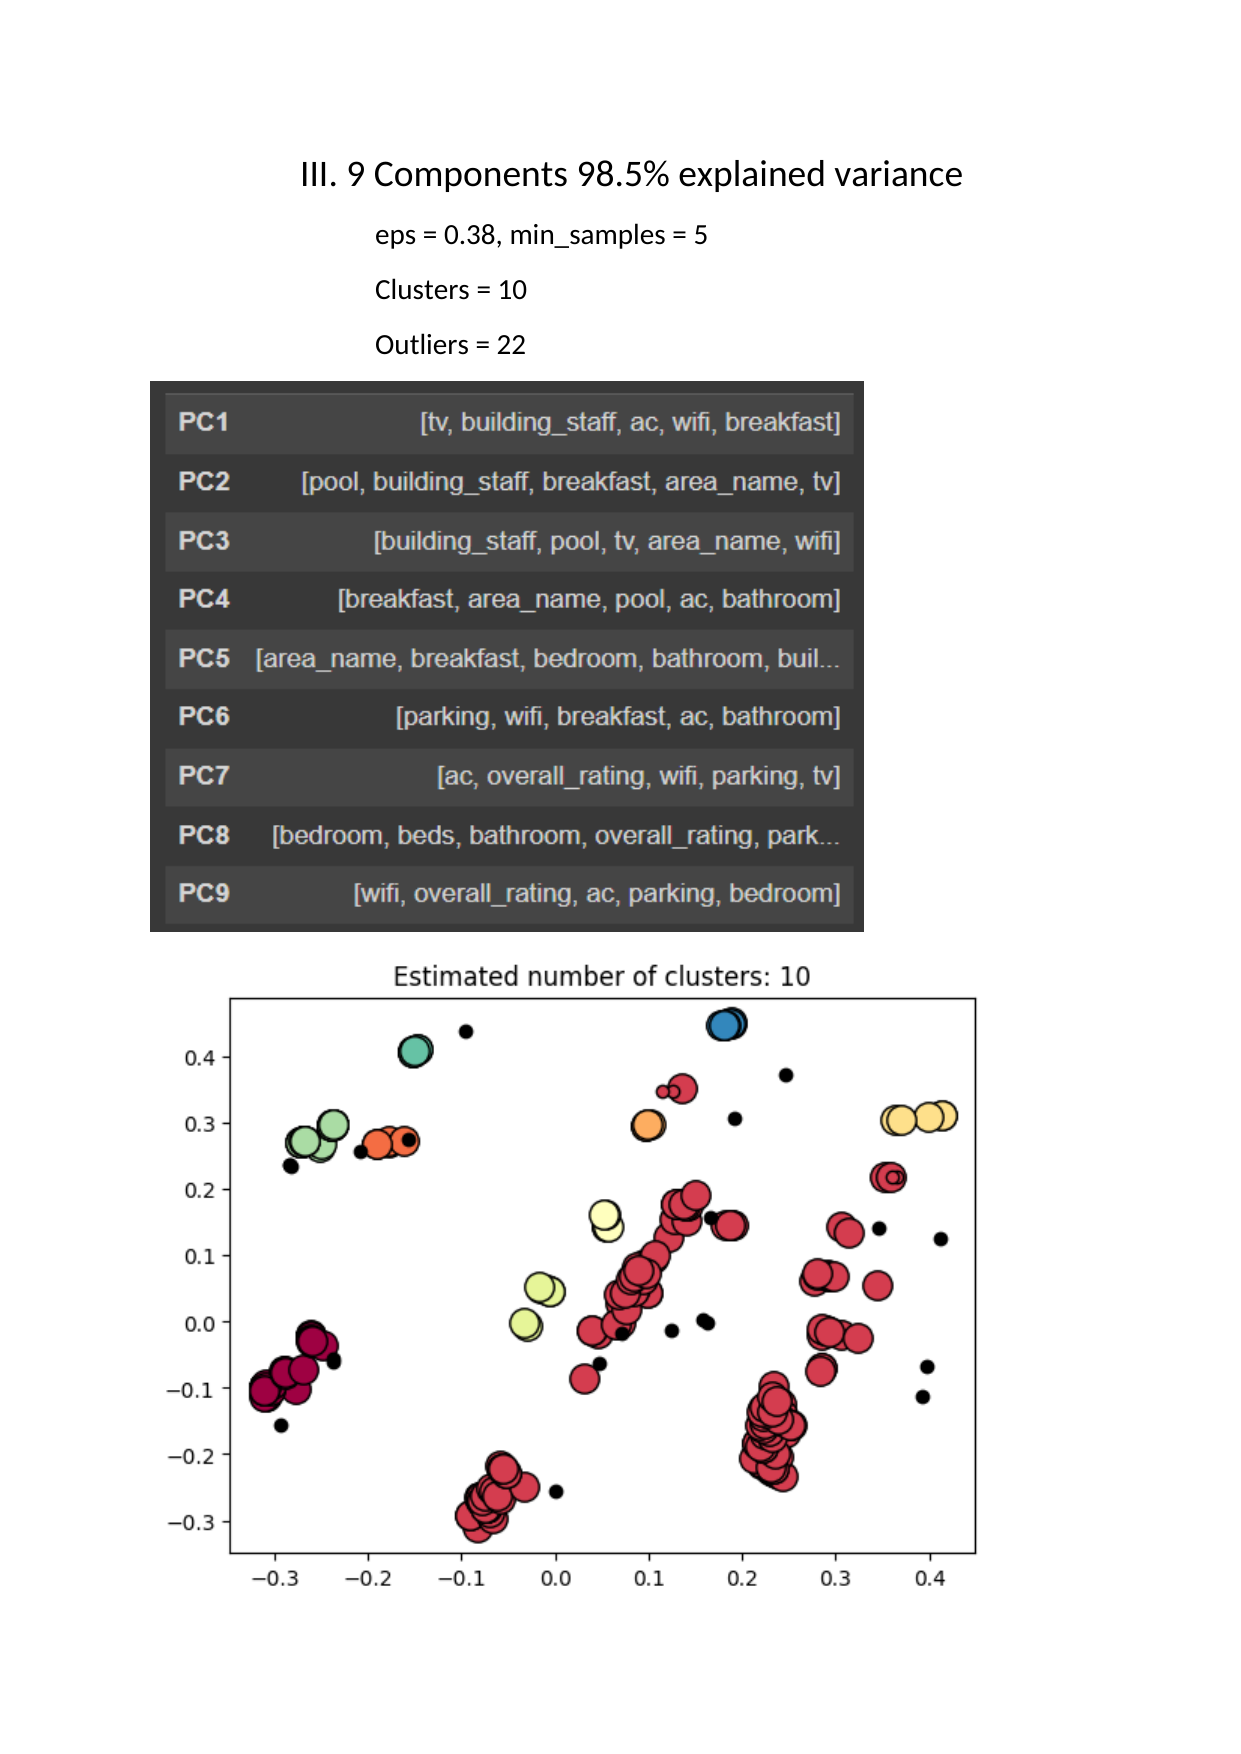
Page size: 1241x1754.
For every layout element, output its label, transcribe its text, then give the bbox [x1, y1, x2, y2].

picture [150, 950, 989, 1604]
text eps = 0.38, min_samples = 5 [375, 216, 1090, 252]
text III. 9 Components 98.5% explained variance [300, 150, 1090, 196]
text Clusters = 10 [375, 271, 1090, 307]
picture [150, 381, 864, 932]
text Outliers = 22 [375, 326, 1090, 362]
